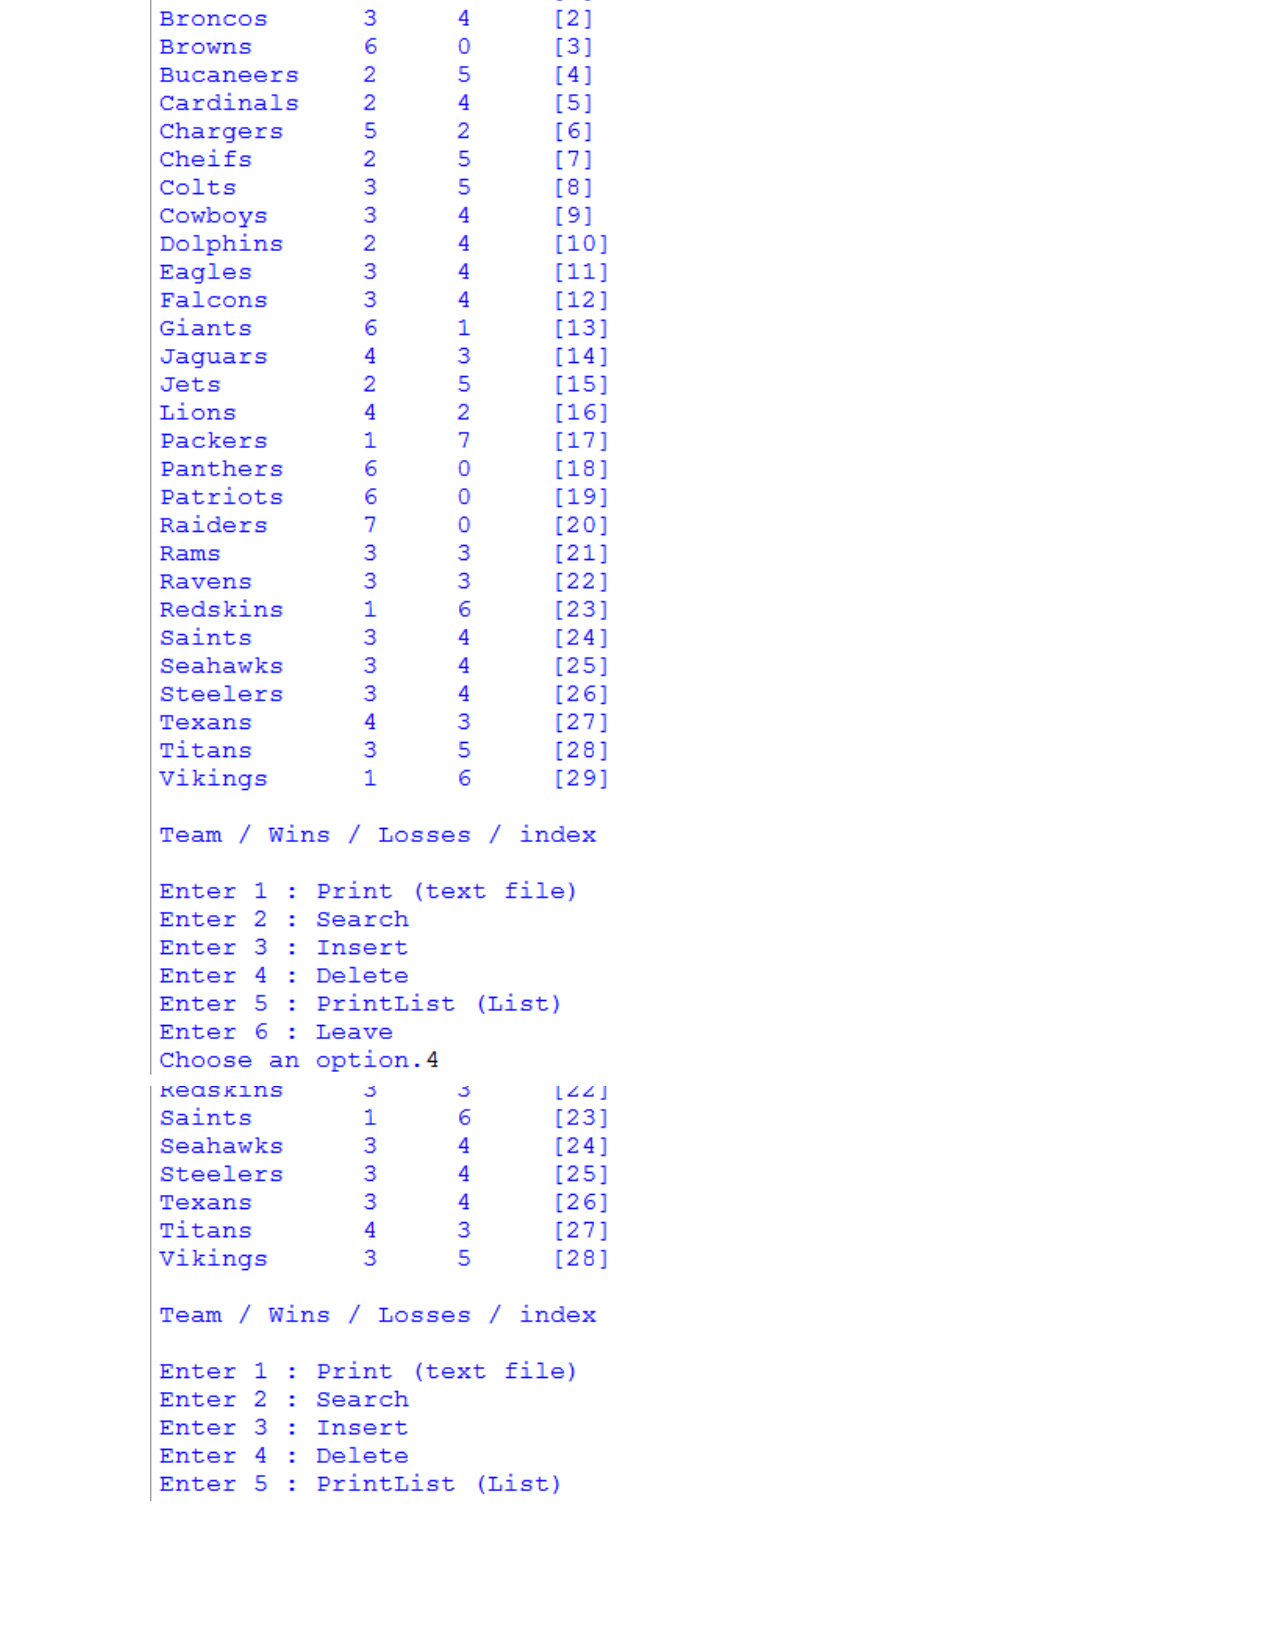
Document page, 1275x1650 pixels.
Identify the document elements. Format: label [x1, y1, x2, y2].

picture [150, 0, 1275, 1501]
